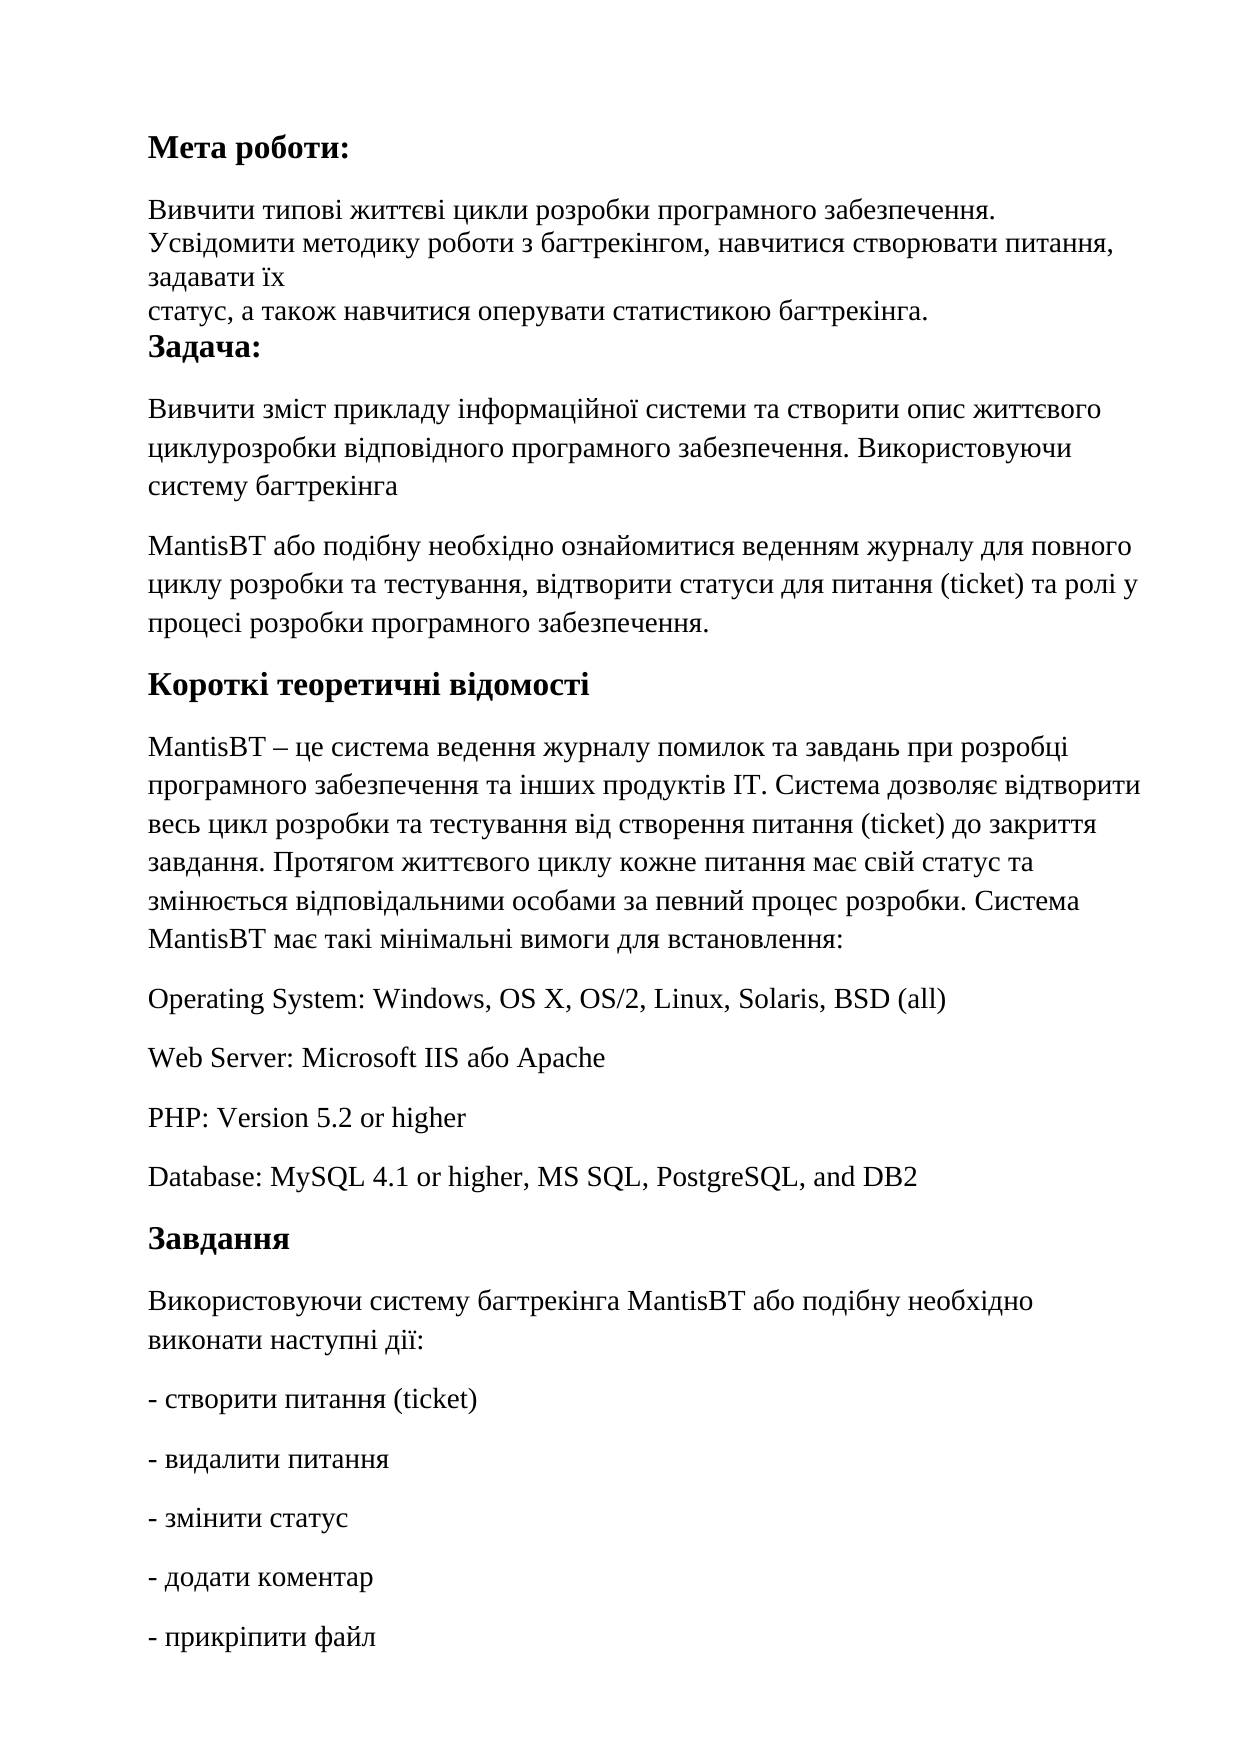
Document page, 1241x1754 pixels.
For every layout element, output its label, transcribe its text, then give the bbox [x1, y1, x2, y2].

text Web Server: Microsoft IIS або Apache [148, 1040, 1152, 1074]
text Усвідомити методику роботи з багтрекінгом, навчитися створювати питання, задавати їх [148, 226, 1152, 293]
text - створити питання (ticket) [148, 1381, 1152, 1415]
text Мета роботи: [148, 127, 1152, 165]
text Вивчити зміст прикладу інформаційної системи та створити опис життєвого циклурозробки відповідного програмного забезпечення. Використовуючи систему багтрекінга [148, 391, 1152, 502]
text Завдання [148, 1218, 1152, 1257]
text - видалити питання [148, 1441, 1152, 1474]
text Database: MySQL 4.1 or higher, MS SQL, PostgreSQL, and DB2 [148, 1159, 1152, 1193]
text Вивчити типові життєві цикли розробки програмного забезпечення. [148, 192, 1152, 226]
text Задача: [148, 326, 1152, 364]
text Короткі теоретичні відомості [148, 664, 1152, 702]
text - додати коментар [148, 1559, 1152, 1593]
text Використовуючи систему багтрекінга MantisBT або подібну необхідно виконати наступні дії: [148, 1283, 1152, 1356]
text статус, а також навчитися оперувати статистикою багтрекінга. [148, 293, 1152, 326]
text PHP: Version 5.2 or higher [148, 1100, 1152, 1133]
text MantisBT або подібну необхідно ознайомитися веденням журналу для повного циклу розробки та тестування, відтворити статуси для питання (ticket) та ролі у процесі розробки програмного забезпечення. [148, 528, 1152, 638]
text - змінити статус [148, 1500, 1152, 1534]
text - прикріпити файл [148, 1619, 1152, 1652]
text Operating System: Windows, OS X, OS/2, Linux, Solaris, BSD (all) [148, 981, 1152, 1014]
text MantisBT – це система ведення журналу помилок та завдань при розробці програмного забезпечення та інших продуктів ІТ. Система дозволяє відтворити весь цикл розробки та тестування від створення питання (ticket) до закриття завдання. Протягом життєвого циклу кожне питання має свій статус та змінюється відповідальними особами за певний процес розробки. Система MantisBT має такі мінімальні вимоги для встановлення: [148, 729, 1152, 955]
